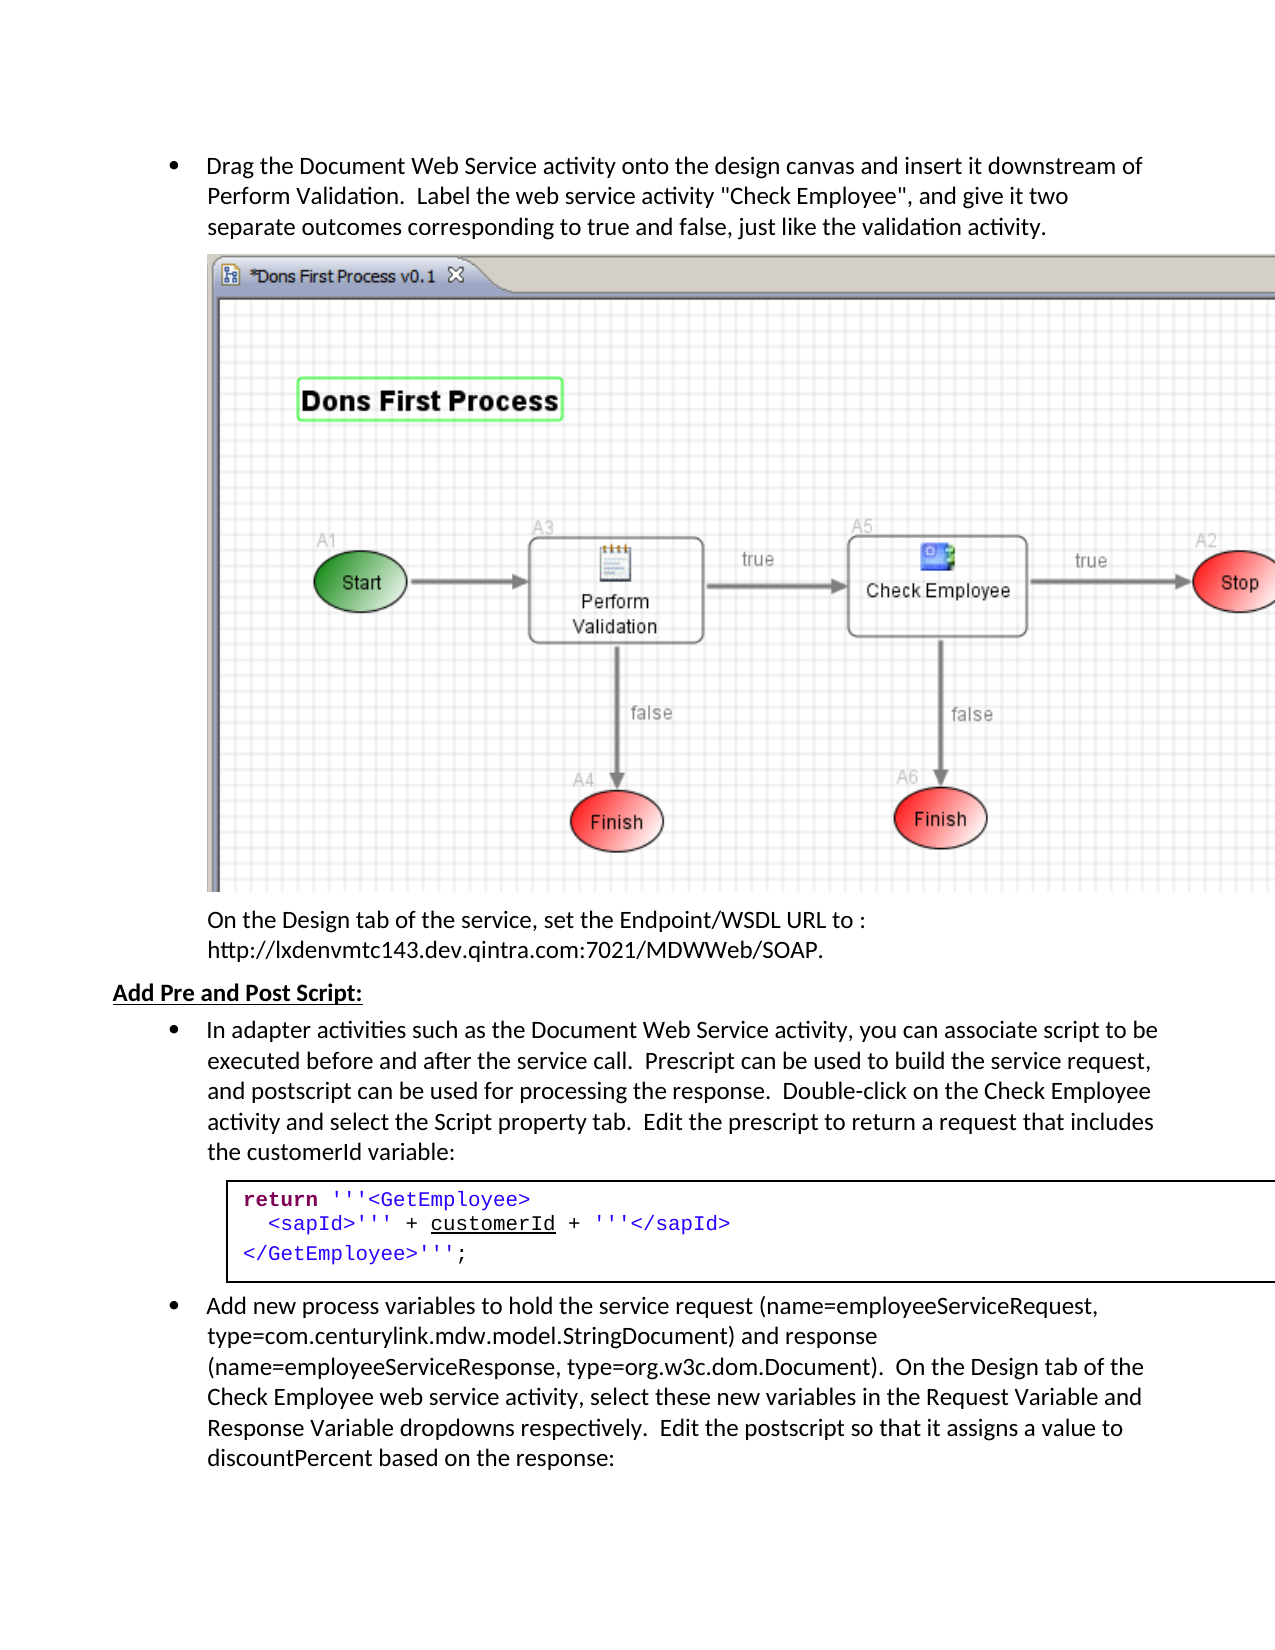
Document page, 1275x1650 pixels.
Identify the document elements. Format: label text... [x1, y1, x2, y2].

list Add new process variables to hold the service request (name=employeeServiceRequest, type=com.centurylink.mdw.model.StringDocument) and response (name=employeeServiceResponse, type=org.w3c.dom.Document). On the Design tab of the Check Employee web service activity, select these new variables in the Request Variable and Response Variable dropdowns respectively. Edit the postscript so that it assigns a value to discountPercent based on the response: [169, 1290, 1162, 1473]
text On the Design tab of the service, set the Endpoint/WSDL URL to : http://lxdenvmtc143.dev.qintra.com:7021/MDWWeb/SOAP. [207, 904, 1162, 965]
text Add Pre and Post Script: [112, 978, 1162, 1008]
list In adapter activities such as the Document Web Service activity, you can associate script to be executed before and after the service call. Prescript can be used to build the service request, and postscript can be used for processing the response. Double-click on the Check Employee activity and select the Script property tab. Edit the prescript to return a request that includes the customerId variable: [169, 1014, 1162, 1167]
picture [207, 254, 1275, 892]
list Drag the Document Web Service activity onto the design canvas and insert it downstream of Perform Validation. Label the web service activity "Check Employee", and give it two separate outcomes corresponding to true and false, just like the validation activity. [169, 150, 1162, 242]
